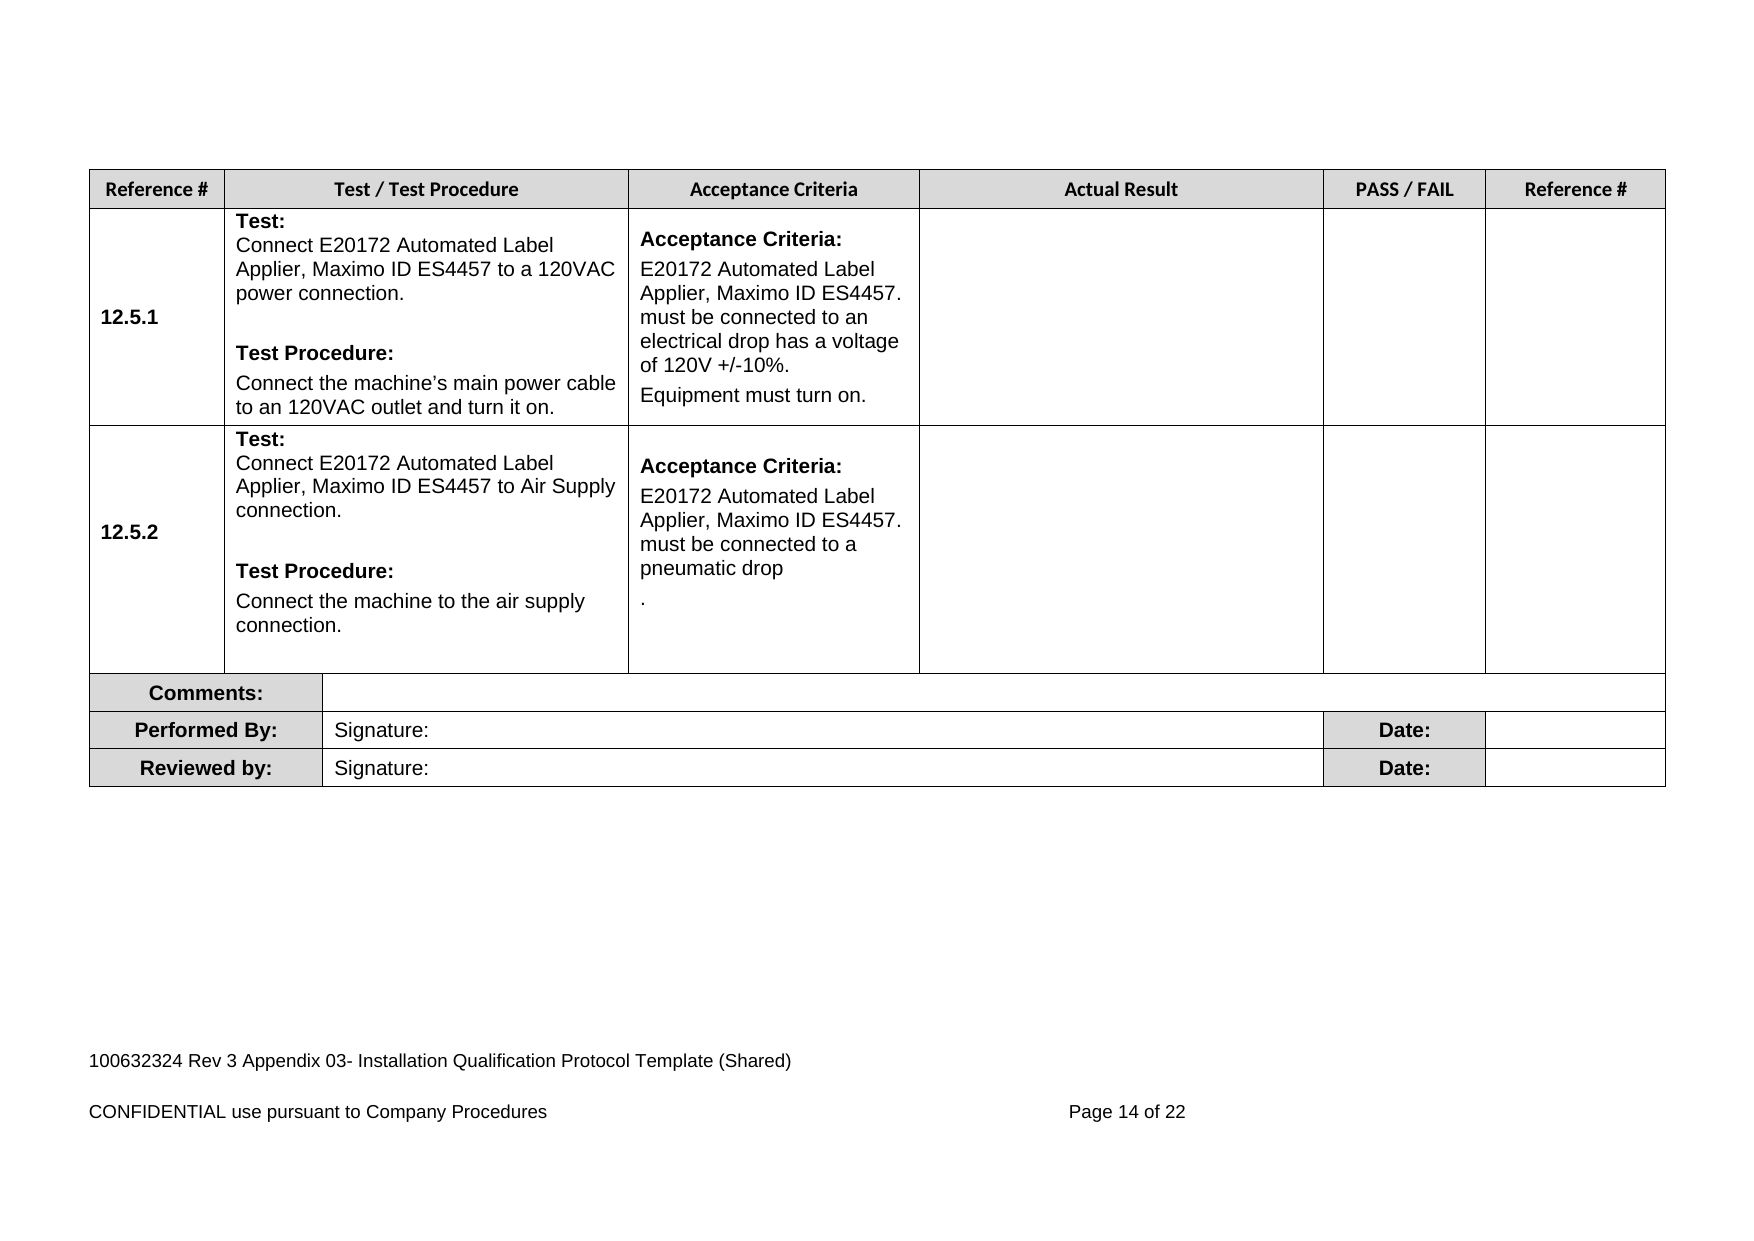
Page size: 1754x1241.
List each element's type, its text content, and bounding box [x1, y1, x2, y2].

table_cell Date: [1324, 749, 1485, 786]
table_header Reference # [90, 170, 224, 208]
table_cell [90, 426, 224, 637]
table_cell [1486, 712, 1665, 748]
table_cell Reviewed by: [90, 749, 322, 786]
table_cell Signature: [323, 749, 1323, 786]
table_cell [1486, 637, 1665, 673]
table_cell Acceptance Criteria: E20172 Automated Label Applier, Maximo ID ES4457. must be connected to an electrical drop has a voltage of 120V +/-10%. Equipment must turn on. [629, 209, 919, 425]
table_cell Comments: [90, 674, 322, 711]
table_cell [1324, 637, 1485, 673]
table_cell [323, 674, 1665, 711]
table_cell Acceptance Criteria: E20172 Automated Label Applier, Maximo ID ES4457. must be connected to a pneumatic drop . [629, 426, 919, 637]
table_header Test / Test Procedure [225, 170, 628, 208]
table_cell [1486, 426, 1665, 637]
table_cell [90, 637, 224, 673]
table_cell [920, 637, 1323, 673]
table_cell Performed By: [90, 712, 322, 748]
table_cell Date: [1324, 712, 1485, 748]
table_header Reference # [1486, 170, 1665, 208]
table_cell [1324, 426, 1485, 637]
table_cell [225, 637, 628, 673]
table_cell [629, 637, 919, 673]
table_cell [90, 209, 224, 425]
table_cell Test: Connect E20172 Automated Label Applier, Maximo ID ES4457 to a 120VAC power connection. Test Procedure: Connect the machine’s main power cable to an 120VAC outlet and turn it on. [225, 209, 628, 425]
table_cell [920, 426, 1323, 637]
table_header Actual Result [920, 170, 1323, 208]
table_cell Test: Connect E20172 Automated Label Applier, Maximo ID ES4457 to Air Supply connection. Test Procedure: Connect the machine to the air supply connection. [225, 426, 628, 637]
table_cell [920, 209, 1323, 425]
table_header Acceptance Criteria [629, 170, 919, 208]
table_cell Signature: [323, 712, 1323, 748]
table_cell [1486, 749, 1665, 786]
table_header PASS / FAIL [1324, 170, 1485, 208]
table_cell [1486, 209, 1665, 425]
table_cell [1324, 209, 1485, 425]
